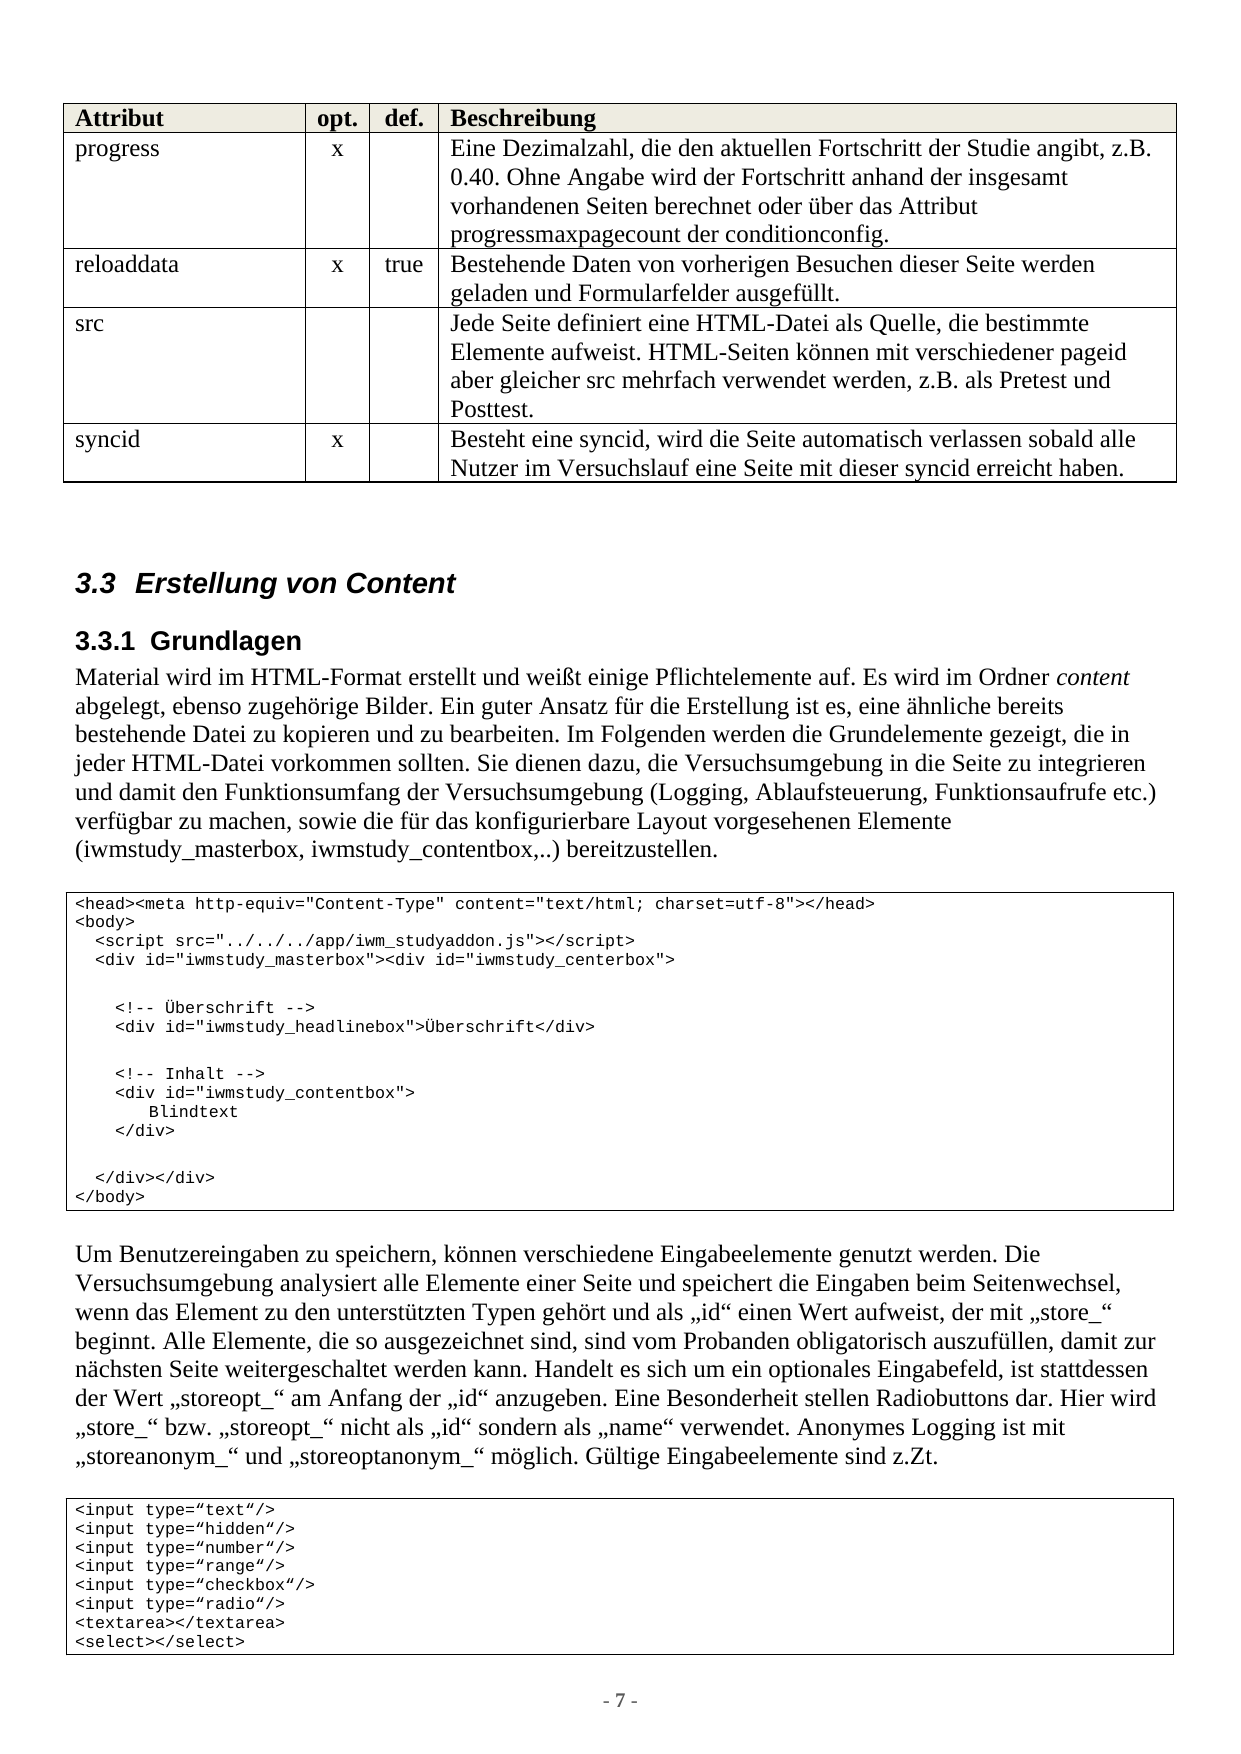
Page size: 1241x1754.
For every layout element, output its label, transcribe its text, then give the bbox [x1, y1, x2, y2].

text <div id="iwmstudy_masterbox"><div id="iwmstudy_centerbox"> [75, 952, 1165, 971]
table_header Attribut [64, 104, 305, 132]
table_cell src [64, 308, 305, 423]
text </body> [67, 1186, 1173, 1210]
table_cell Bestehende Daten von vorherigen Besuchen dieser Seite werden geladen und Formularfelder ausgefüllt. [439, 249, 1176, 307]
text <select></select> [67, 1630, 1173, 1654]
table_cell x [306, 249, 369, 307]
text <input type=“radio“/> [75, 1596, 1165, 1614]
table_cell reloaddata [64, 249, 305, 307]
text </div></div> [75, 1170, 1165, 1186]
table_header opt. [306, 104, 369, 132]
text <!-- Inhalt --> [75, 1066, 1165, 1085]
text Blindtext [75, 1103, 1165, 1122]
subtitle Grundlagen [75, 624, 1165, 656]
table_cell [370, 308, 438, 423]
table_cell x [306, 133, 369, 248]
table_cell [370, 133, 438, 248]
text Material wird im HTML-Format erstellt und weißt einige Pflichtelemente auf. Es wird im Ordner content abgelegt, ebenso zugehörige Bilder. Ein guter Ansatz für die Erstellung ist es, eine ähnliche bereits bestehende Datei zu kopieren und zu bearbeiten. Im Folgenden werden die Grundelemente gezeigt, die in jeder HTML-Datei vorkommen sollten. Sie dienen dazu, die Versuchsumgebung in die Seite zu integrieren und damit den Funktionsumfang der Versuchsumgebung (Logging, Ablaufsteuerung, Funktionsaufrufe etc.) verfügbar zu machen, sowie die für das konfigurierbare Layout vorgesehenen Elemente (iwmstudy_masterbox, iwmstudy_contentbox,..) bereitzustellen. [75, 662, 1165, 863]
table_cell Besteht eine syncid, wird die Seite automatisch verlassen sobald alle Nutzer im Versuchslauf eine Seite mit dieser syncid erreicht haben. [439, 424, 1176, 481]
text </div> [75, 1122, 1165, 1141]
table_cell true [370, 249, 438, 307]
table_cell syncid [64, 424, 305, 481]
table_cell Jede Seite definiert eine HTML-Datei als Quelle, die bestimmte Elemente aufweist. HTML-Seiten können mit verschiedener pageid aber gleicher src mehrfach verwendet werden, z.B. als Pretest und Posttest. [439, 308, 1176, 423]
table_cell [370, 424, 438, 481]
text <input type=“number“/> [75, 1539, 1165, 1558]
text Um Benutzereingaben zu speichern, können verschiedene Eingabeelemente genutzt werden. Die Versuchsumgebung analysiert alle Elemente einer Seite und speichert die Eingaben beim Seitenwechsel, wenn das Element zu den unterstützten Typen gehört und als „id“ einen Wert aufweist, der mit „store_“ beginnt. Alle Elemente, die so ausgezeichnet sind, sind vom Probanden obligatorisch auszufüllen, damit zur nächsten Seite weitergeschaltet werden kann. Handelt es sich um ein optionales Eingabefeld, ist stattdessen der Wert „storeopt_“ am Anfang der „id“ anzugeben. Eine Besonderheit stellen Radiobuttons dar. Hier wird „store_“ bzw. „storeopt_“ nicht als „id“ sondern als „name“ verwendet. Anonymes Logging ist mit „storeanonym_“ und „storeoptanonym_“ möglich. Gültige Eingabeelemente sind z.Zt. [75, 1239, 1165, 1469]
text <script src="../../../app/iwm_studyaddon.js"></script> [75, 933, 1165, 952]
text <head><meta http-equiv="Content-Type" content="text/html; charset=utf-8"></head> [67, 893, 1173, 914]
table_header Beschreibung [439, 104, 1176, 132]
text <input type=“checkbox“/> [75, 1577, 1165, 1596]
text <input type=“range“/> [75, 1558, 1165, 1577]
table_cell Eine Dezimalzahl, die den aktuellen Fortschritt der Studie angibt, z.B. 0.40. Ohne Angabe wird der Fortschritt anhand der insgesamt vorhandenen Seiten berechnet oder über das Attribut progressmaxpagecount der conditionconfig. [439, 133, 1176, 248]
text <textarea></textarea> [75, 1614, 1165, 1630]
text <!-- Überschrift --> [75, 999, 1165, 1018]
subtitle Erstellung von Content [75, 566, 1165, 599]
table_cell x [306, 424, 369, 481]
table_cell progress [64, 133, 305, 248]
text <div id="iwmstudy_contentbox"> [75, 1085, 1165, 1103]
table_header def. [370, 104, 438, 132]
text <input type=“hidden“/> [75, 1520, 1165, 1539]
text <body> [75, 914, 1165, 933]
text <div id="iwmstudy_headlinebox">Überschrift</div> [75, 1018, 1165, 1037]
text <input type=“text“/> [67, 1499, 1173, 1520]
table_cell [306, 308, 369, 423]
